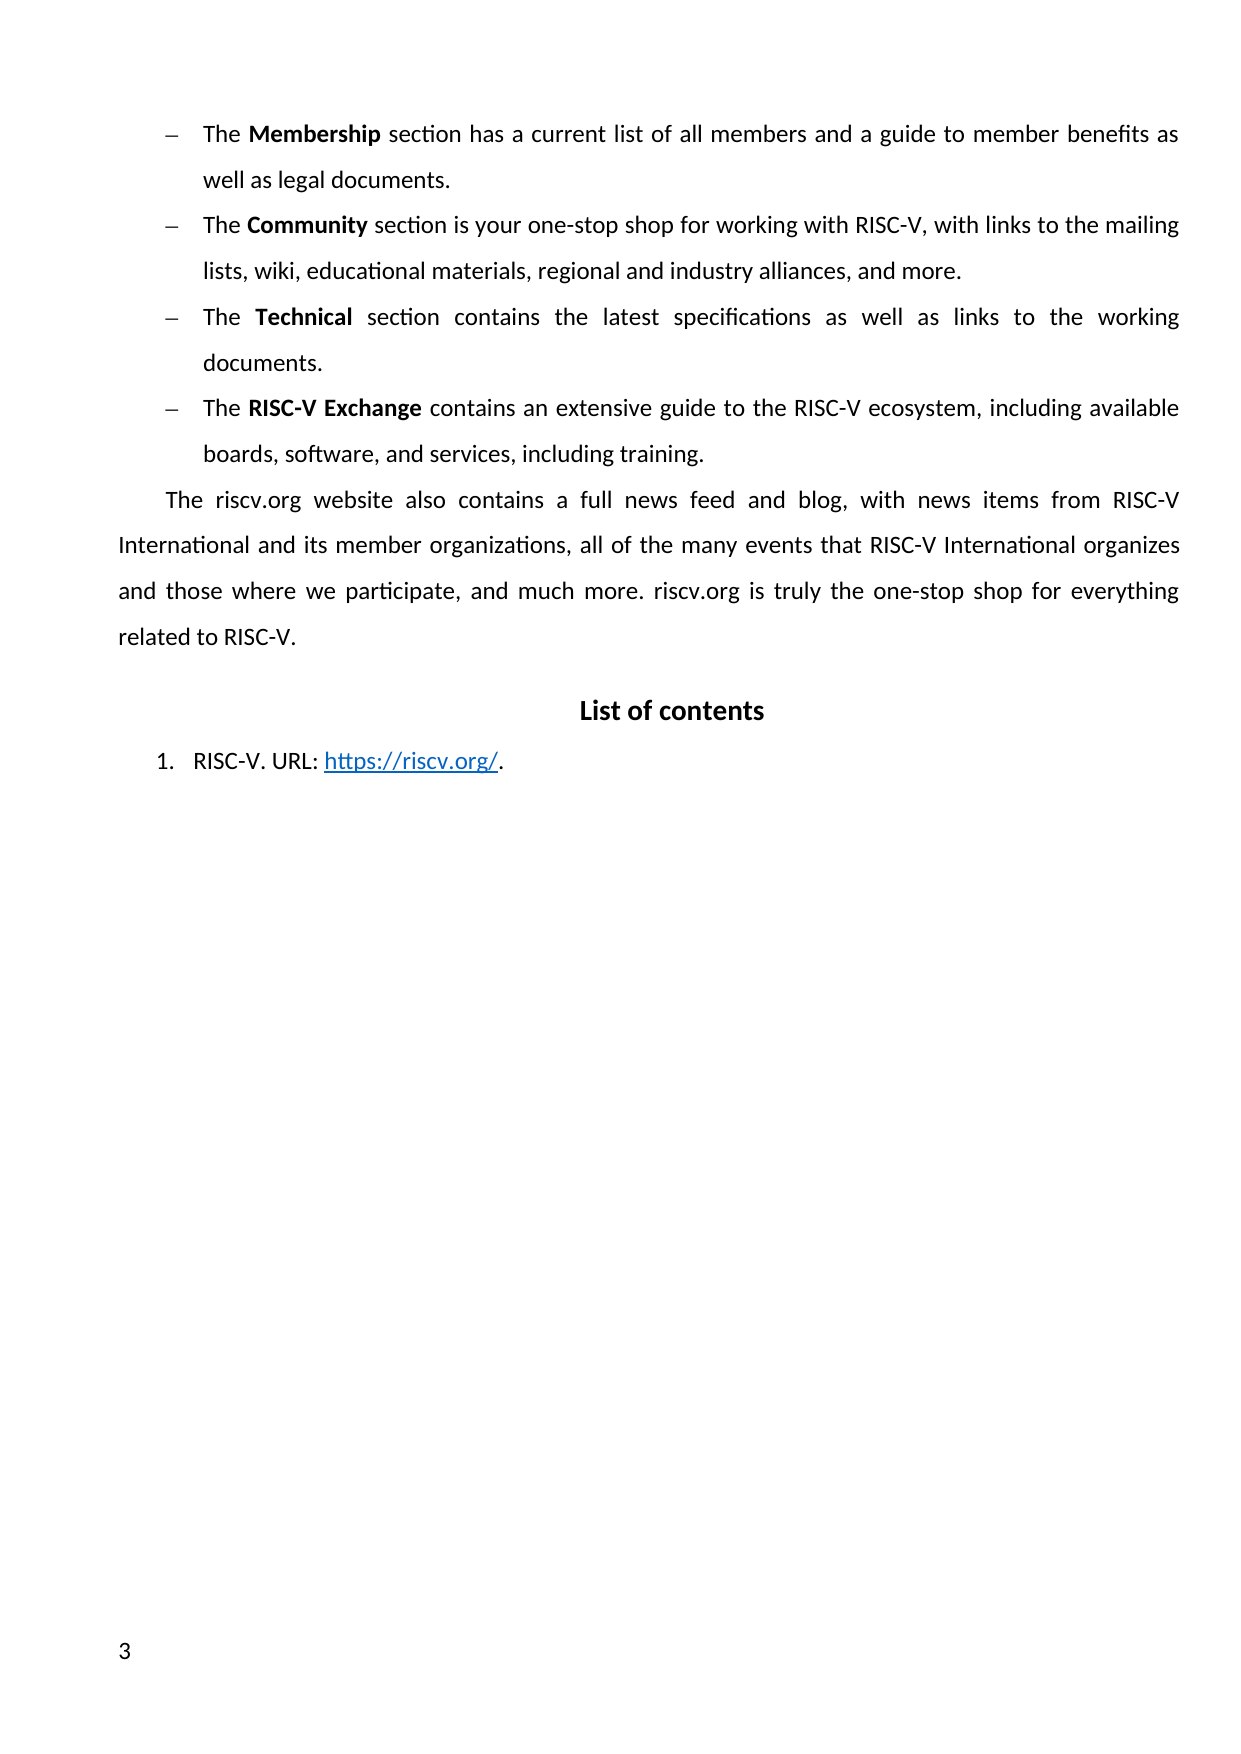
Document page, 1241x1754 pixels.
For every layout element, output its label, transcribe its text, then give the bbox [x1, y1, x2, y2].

subtitle List of contents [163, 692, 1181, 727]
list The Membership section has a current list of all members and a guide to member benefits as well as legal documents. [165, 118, 1181, 194]
list RISC-V. URL: https://riscv.org/. [156, 745, 1181, 776]
list The Technical section contains the latest specifications as well as links to the working documents. [165, 301, 1181, 377]
list The RISC-V Exchange contains an extensive guide to the RISC-V ecosystem, including available boards, software, and services, including training. [165, 392, 1181, 469]
text The riscv.org website also contains a full news feed and blog, with news items from RISC-V International and its member organizations, all of the many events that RISC-V International organizes and those where we participate, and much more. riscv.org is truly the one-stop shop for everything related to RISC-V. [118, 484, 1181, 652]
list The Community section is your one-stop shop for working with RISC-V, with links to the mailing lists, wiki, educational materials, regional and industry alliances, and more. [165, 209, 1181, 286]
